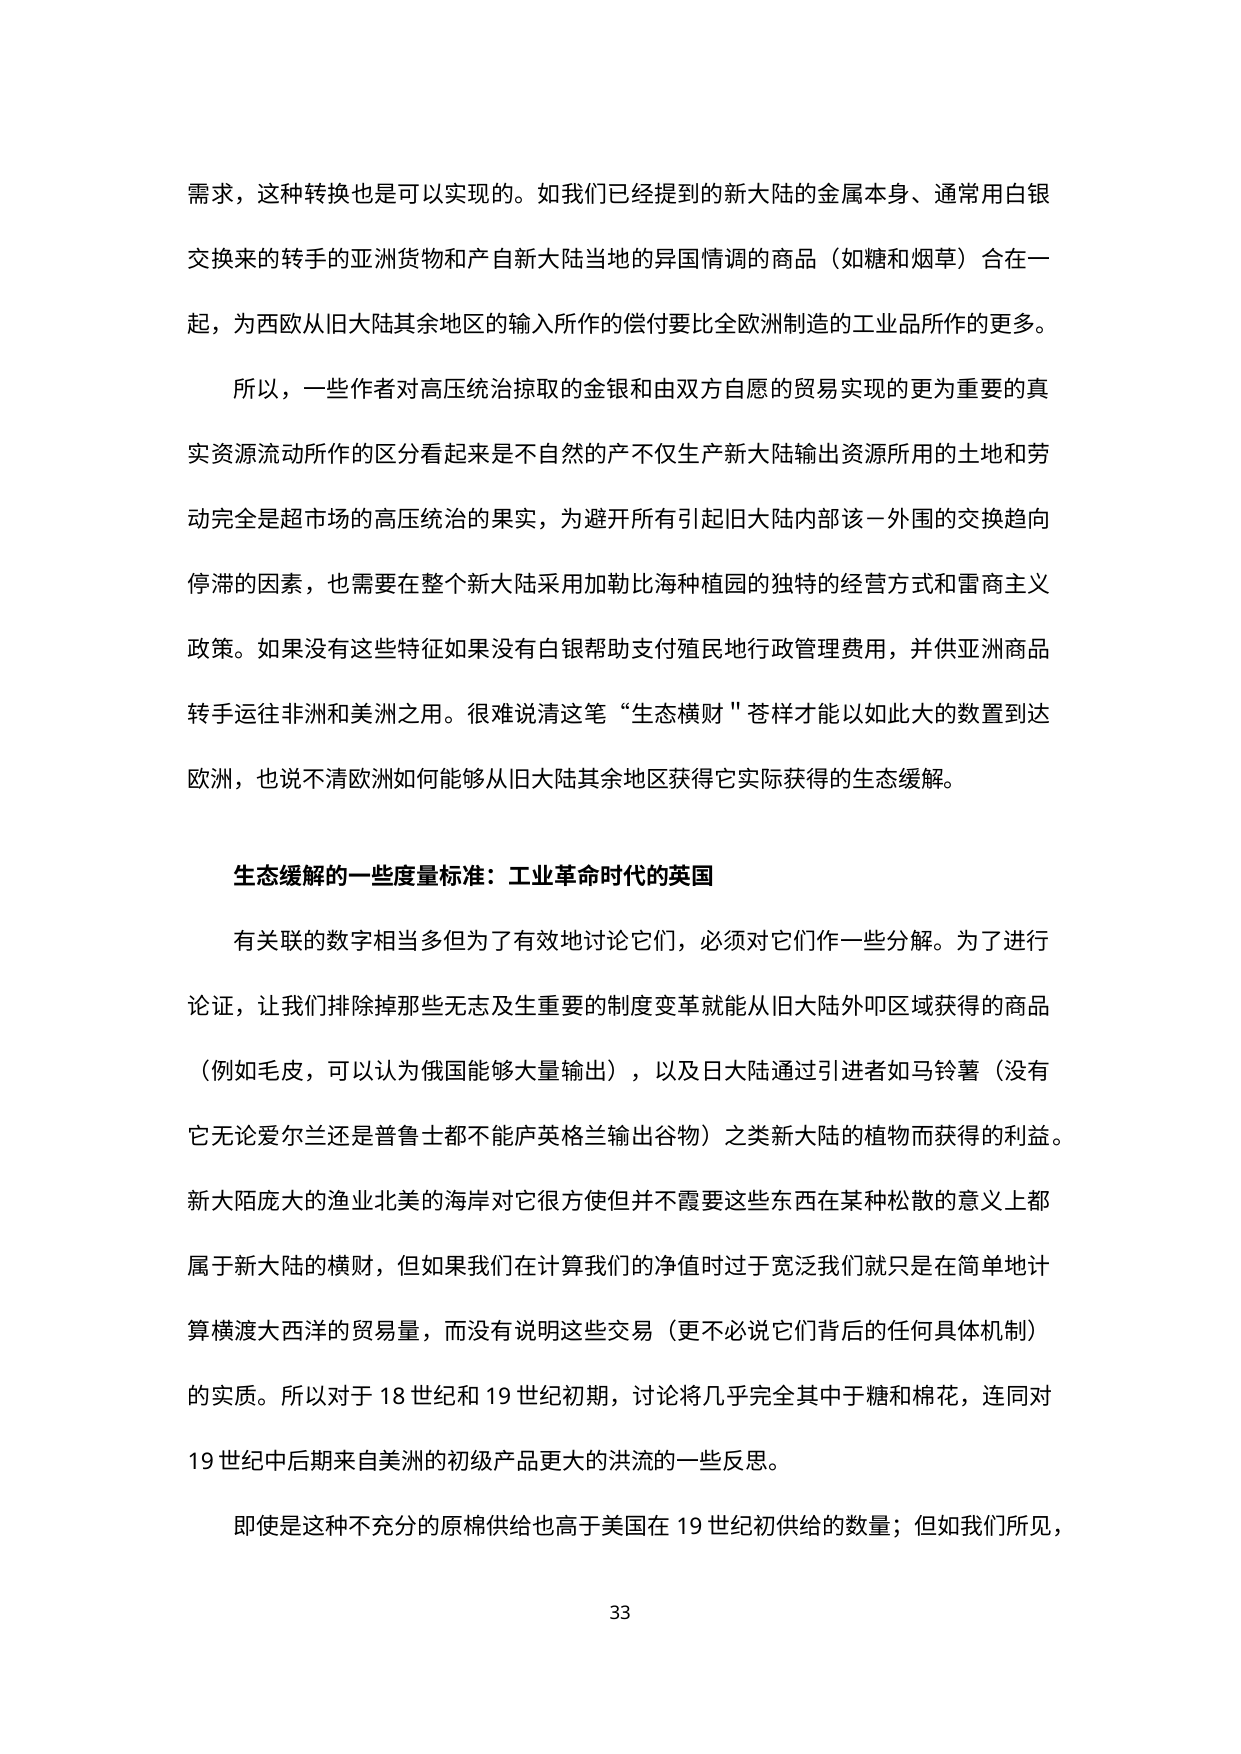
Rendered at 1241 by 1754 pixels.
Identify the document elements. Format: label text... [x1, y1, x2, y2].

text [187, 1492, 1053, 1557]
text 生态缓解的一些度量标准：工业革命时代的英国 [187, 842, 1053, 907]
text 有关联的数字相当多但为了有效地讨论它们，必须对它们作一些分解。为了进行论证，让我们排除掉那些无志及生重要的制度变革就能从旧大陆外叩区域获得的商品（例如毛皮，可以认为俄国能够大量输出），以及日大陆通过引进者如马铃薯（没有它无论爱尔兰还是普鲁士都不能庐英格兰输出谷物）之类新大陆的植物而获得的利益。新大陌庞大的渔业北美的海岸对它很方使但并不霞要这些东西在某种松散的意义上都属于新大陆的横财，但如果我们在计算我们的净值时过于宽泛我们就只是在简单地计算横渡大西洋的贸易量，而没有说明这些交易（更不必说它们背后的任何具体机制）的实质。所以对于18世纪和19世纪初期，讨论将几乎完全其中于糖和棉花，连同对19世纪中后期来自美洲的初级产品更大的洪流的一些反思。 [187, 907, 1053, 1492]
text 所以，一些作者对高压统治掠取的金银和由双方自愿的贸易实现的更为重要的真实资源流动所作的区分看起来是不自然的产不仅生产新大陆输出资源所用的土地和劳动完全是超市场的高压统治的果实，为避开所有引起旧大陆内部该－外围的交换趋向停滞的因素，也需要在整个新大陆采用加勒比海种植园的独特的经营方式和雷商主义政策。如果没有这些特征如果没有白银帮助支付殖民地行政管理费用，并供亚洲商品转手运往非洲和美洲之用。很难说清这笔“生态横财＂苍样才能以如此大的数置到达欧洲，也说不清欧洲如何能够从旧大陆其余地区获得它实际获得的生态缓解。 [187, 355, 1053, 810]
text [187, 160, 1053, 355]
